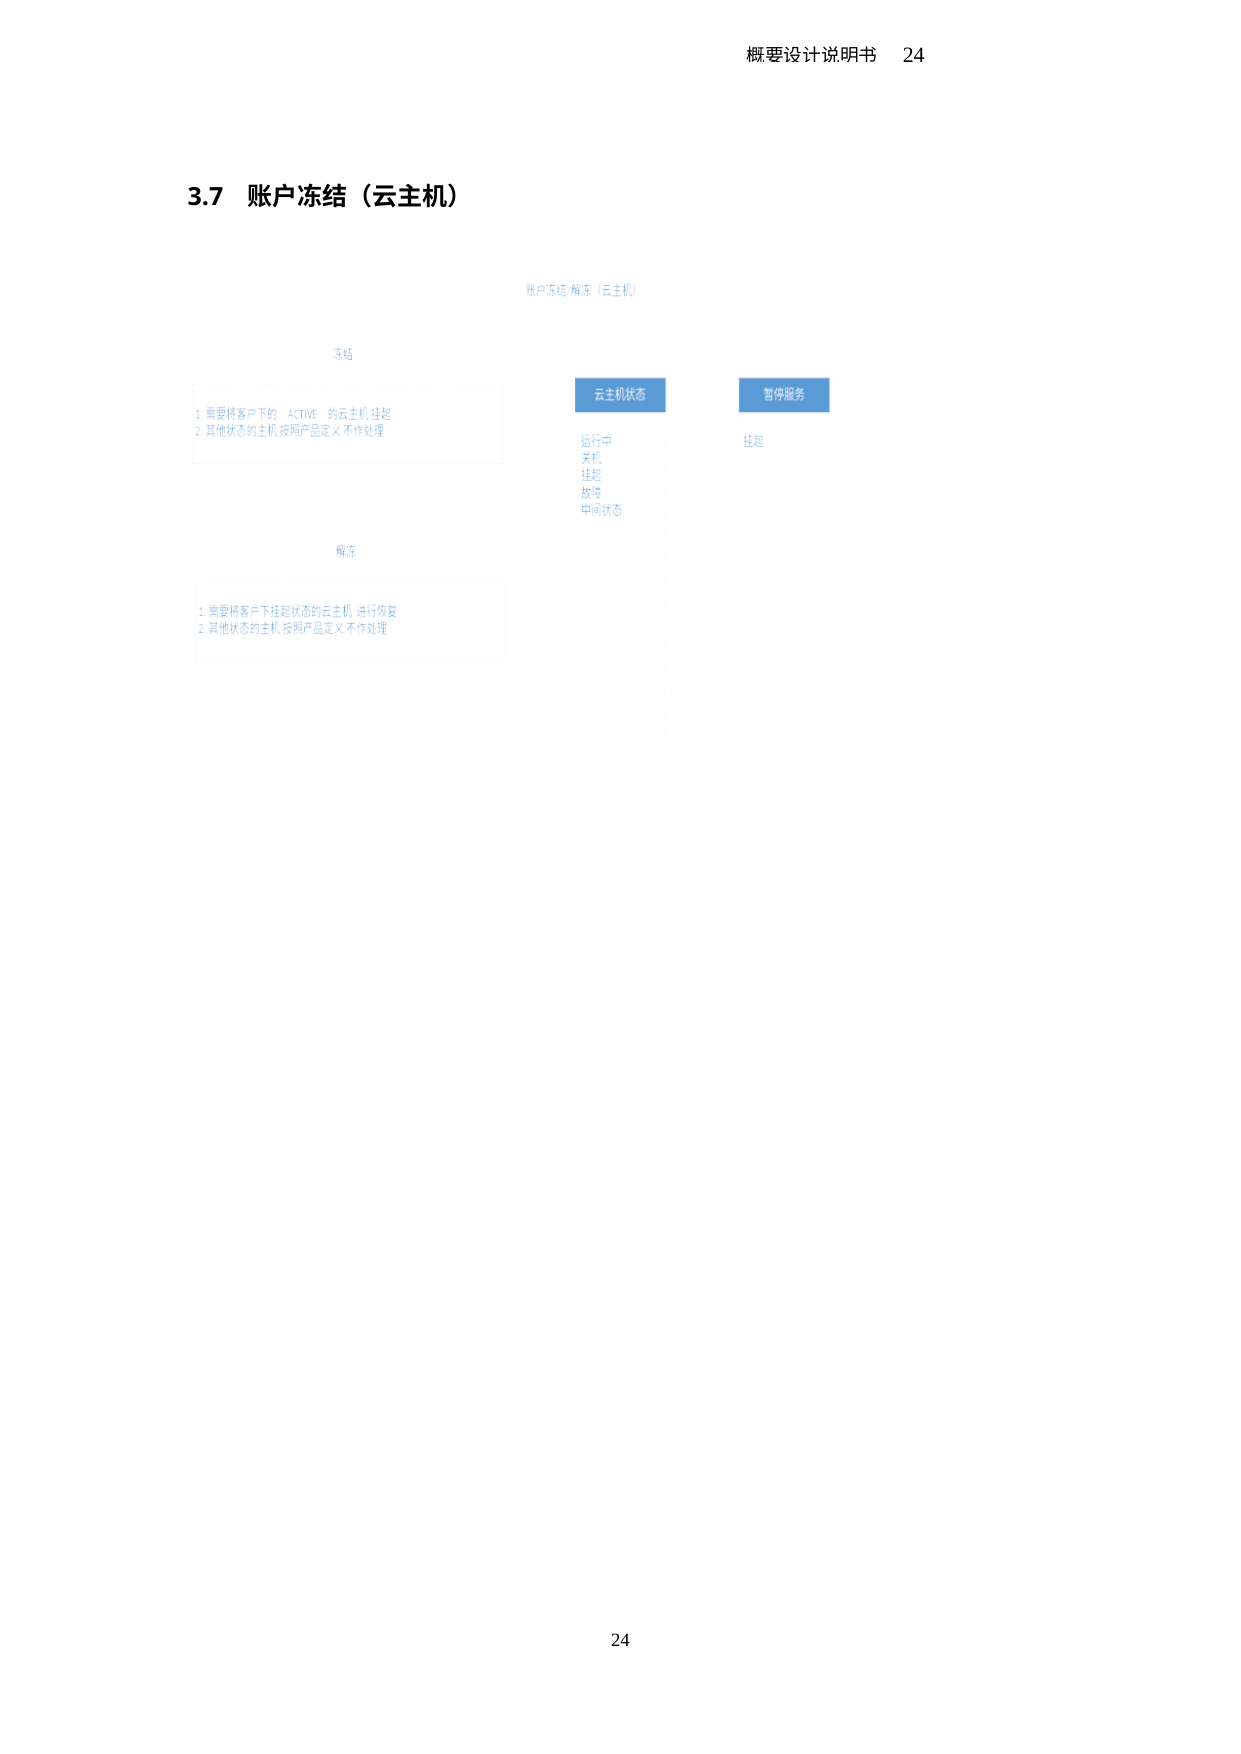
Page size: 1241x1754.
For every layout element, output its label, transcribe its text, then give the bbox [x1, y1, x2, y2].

subtitle 账户冻结（云主机） [187, 162, 1053, 227]
